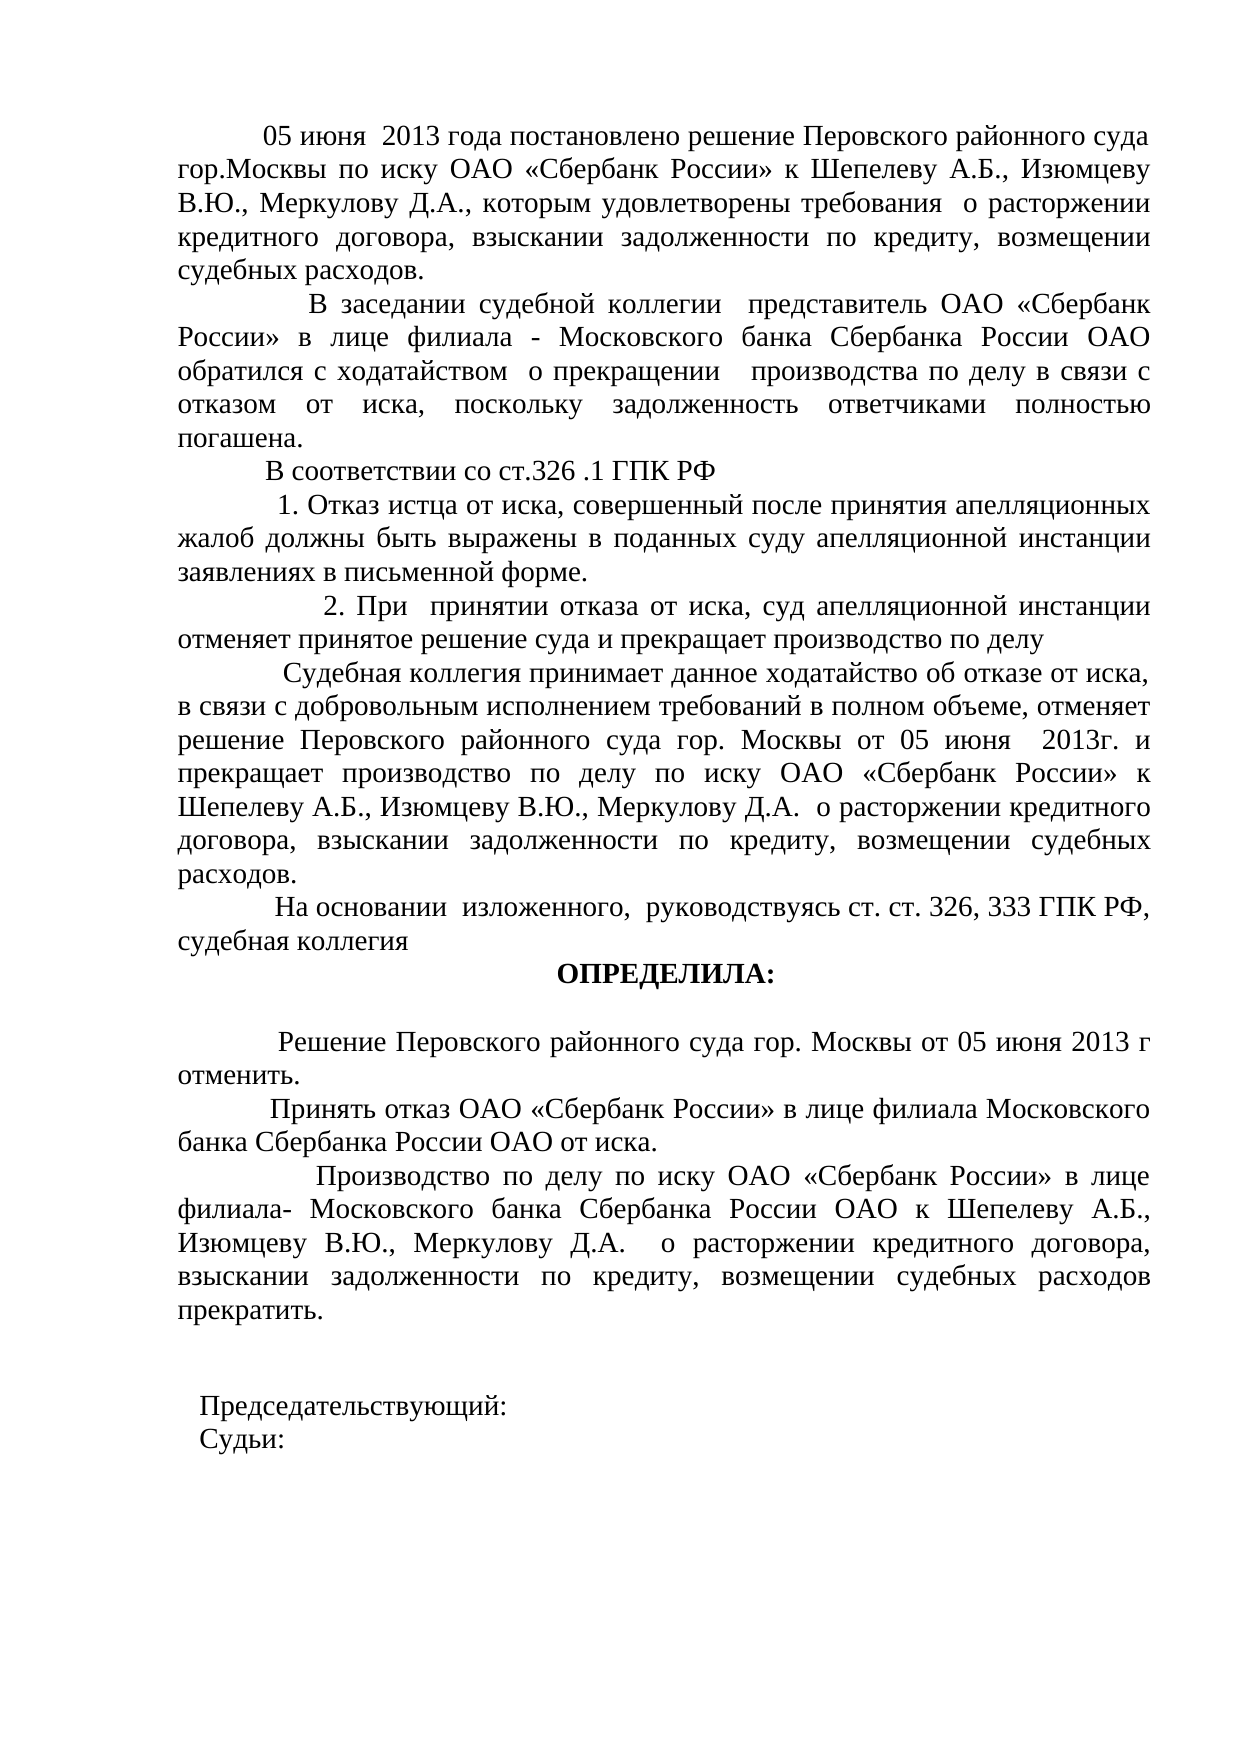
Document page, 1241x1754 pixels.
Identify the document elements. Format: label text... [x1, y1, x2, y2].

text Судебная коллегия принимает данное ходатайство об отказе от иска, в связи с добровольным исполнением требований в полном объеме, отменяет решение Перовского районного суда гор. Москвы от 05 июня 2013г. и прекращает производство по делу по иску ОАО «Сбербанк России» к Шепелеву А.Б., Изюмцеву В.Ю., Меркулову Д.А. о расторжении кредитного договора, взыскании задолженности по кредиту, возмещении судебных расходов. [177, 655, 1152, 889]
text Судьи: [177, 1421, 1152, 1455]
text В заседании судебной коллегии представитель ОАО «Сбербанк России» в лице филиала - Московского банка Сбербанка России ОАО обратился с ходатайством о прекращении производства по делу в связи с отказом от иска, поскольку задолженность ответчиками полностью погашена. [177, 286, 1152, 453]
text 05 июня 2013 года постановлено решение Перовского районного суда гор.Москвы по иску ОАО «Сбербанк России» к Шепелеву А.Б., Изюмцеву В.Ю., Меркулову Д.А., которым удовлетворены требования о расторжении кредитного договора, взыскании задолженности по кредиту, возмещении судебных расходов. [177, 118, 1152, 286]
text Производство по делу по иску ОАО «Сбербанк России» в лице филиала- Московского банка Сбербанка России ОАО к Шепелеву А.Б., Изюмцеву В.Ю., Меркулову Д.А. о расторжении кредитного договора, взыскании задолженности по кредиту, возмещении судебных расходов прекратить. [177, 1158, 1152, 1326]
text На основании изложенного, руководствуясь ст. ст. 326, 333 ГПК РФ, судебная коллегия [177, 889, 1152, 957]
text Председательствующий: [177, 1388, 1152, 1421]
text ОПРЕДЕЛИЛА: [177, 957, 1152, 990]
text В соответствии со ст.326 .1 ГПК РФ [177, 453, 1152, 487]
text Принять отказ ОАО «Сбербанк России» в лице филиала Московского банка Сбербанка России ОАО от иска. [177, 1091, 1152, 1158]
text 1. Отказ истца от иска, совершенный после принятия апелляционных жалоб должны быть выражены в поданных суду апелляционной инстанции заявлениях в письменной форме. [177, 487, 1152, 588]
text 2. При принятии отказа от иска, суд апелляционной инстанции отменяет принятое решение суда и прекращает производство по делу [177, 588, 1152, 655]
text Решение Перовского районного суда гор. Москвы от 05 июня отменить. [177, 1024, 1152, 1091]
